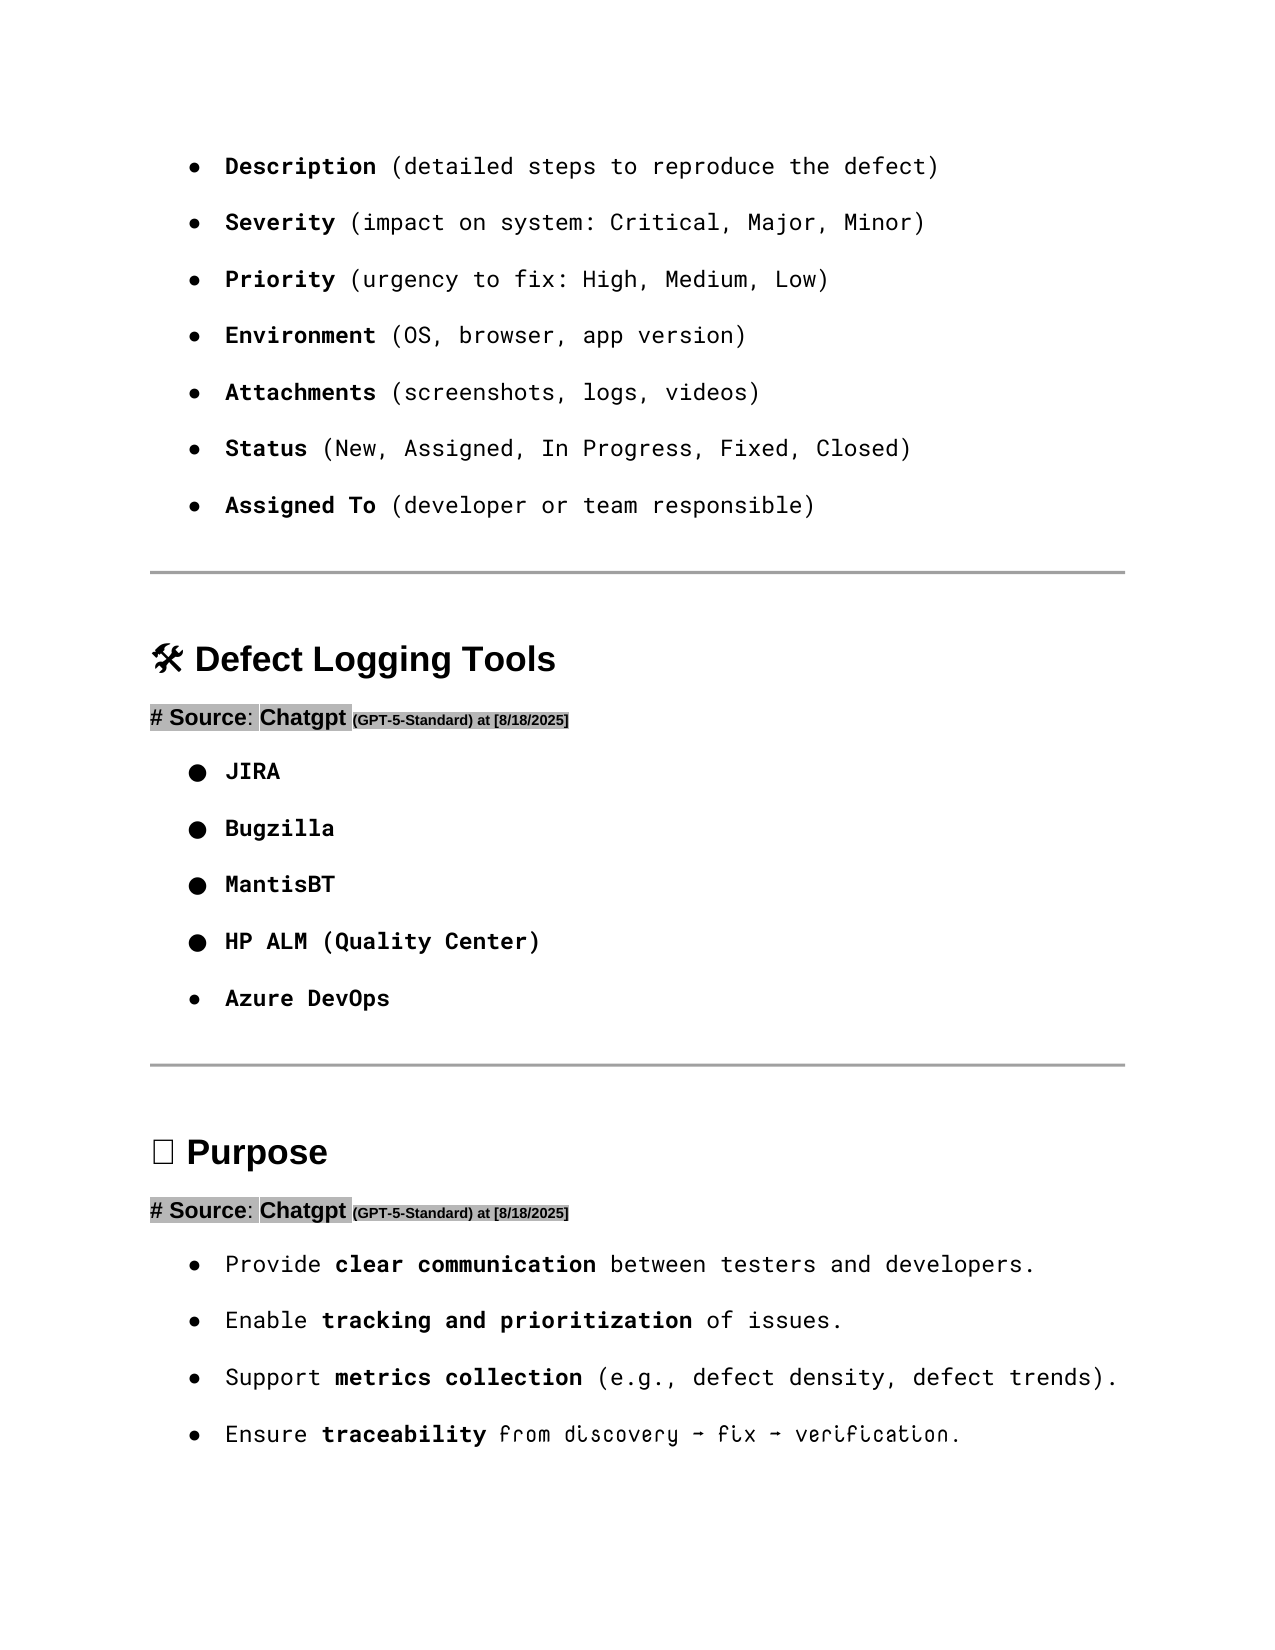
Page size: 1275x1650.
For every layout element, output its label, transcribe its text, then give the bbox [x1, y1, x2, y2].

list Environment (OS, browser, app version) [187, 320, 1125, 376]
subtitle 🛠️ Defect Logging Tools [150, 639, 1125, 679]
list Priority (urgency to fix: High, Medium, Low) [187, 263, 1125, 320]
subtitle 🎯 Purpose [150, 1131, 1125, 1172]
list HP ALM (Quality Center) [187, 925, 1125, 982]
list Status (New, Assigned, In Progress, Fixed, Closed) [187, 433, 1125, 489]
list Enable tracking and prioritization of issues. [187, 1305, 1125, 1361]
list Severity (impact on system: Critical, Major, Minor) [187, 207, 1125, 263]
list Azure DevOps [187, 982, 1125, 1038]
list Provide clear communication between testers and developers. [187, 1248, 1125, 1305]
text # Source: Chatgpt (GPT-5-Standard) at [8/18/2025] [352, 1197, 1125, 1223]
list JIRA [187, 756, 1125, 812]
list Assigned To (developer or team responsible) [187, 489, 1125, 546]
list Support metrics collection (e.g., defect density, defect trends). [187, 1361, 1125, 1418]
text # Source: Chatgpt (GPT-5-Standard) at [8/18/2025] [352, 704, 1125, 731]
list Bugzilla [187, 812, 1125, 869]
list Ensure traceability from discovery → fix → verification. [187, 1418, 1125, 1476]
list Attachments (screenshots, logs, videos) [187, 376, 1125, 433]
list MantisBT [187, 869, 1125, 925]
list Description (detailed steps to reproduce the defect) [187, 150, 1125, 207]
